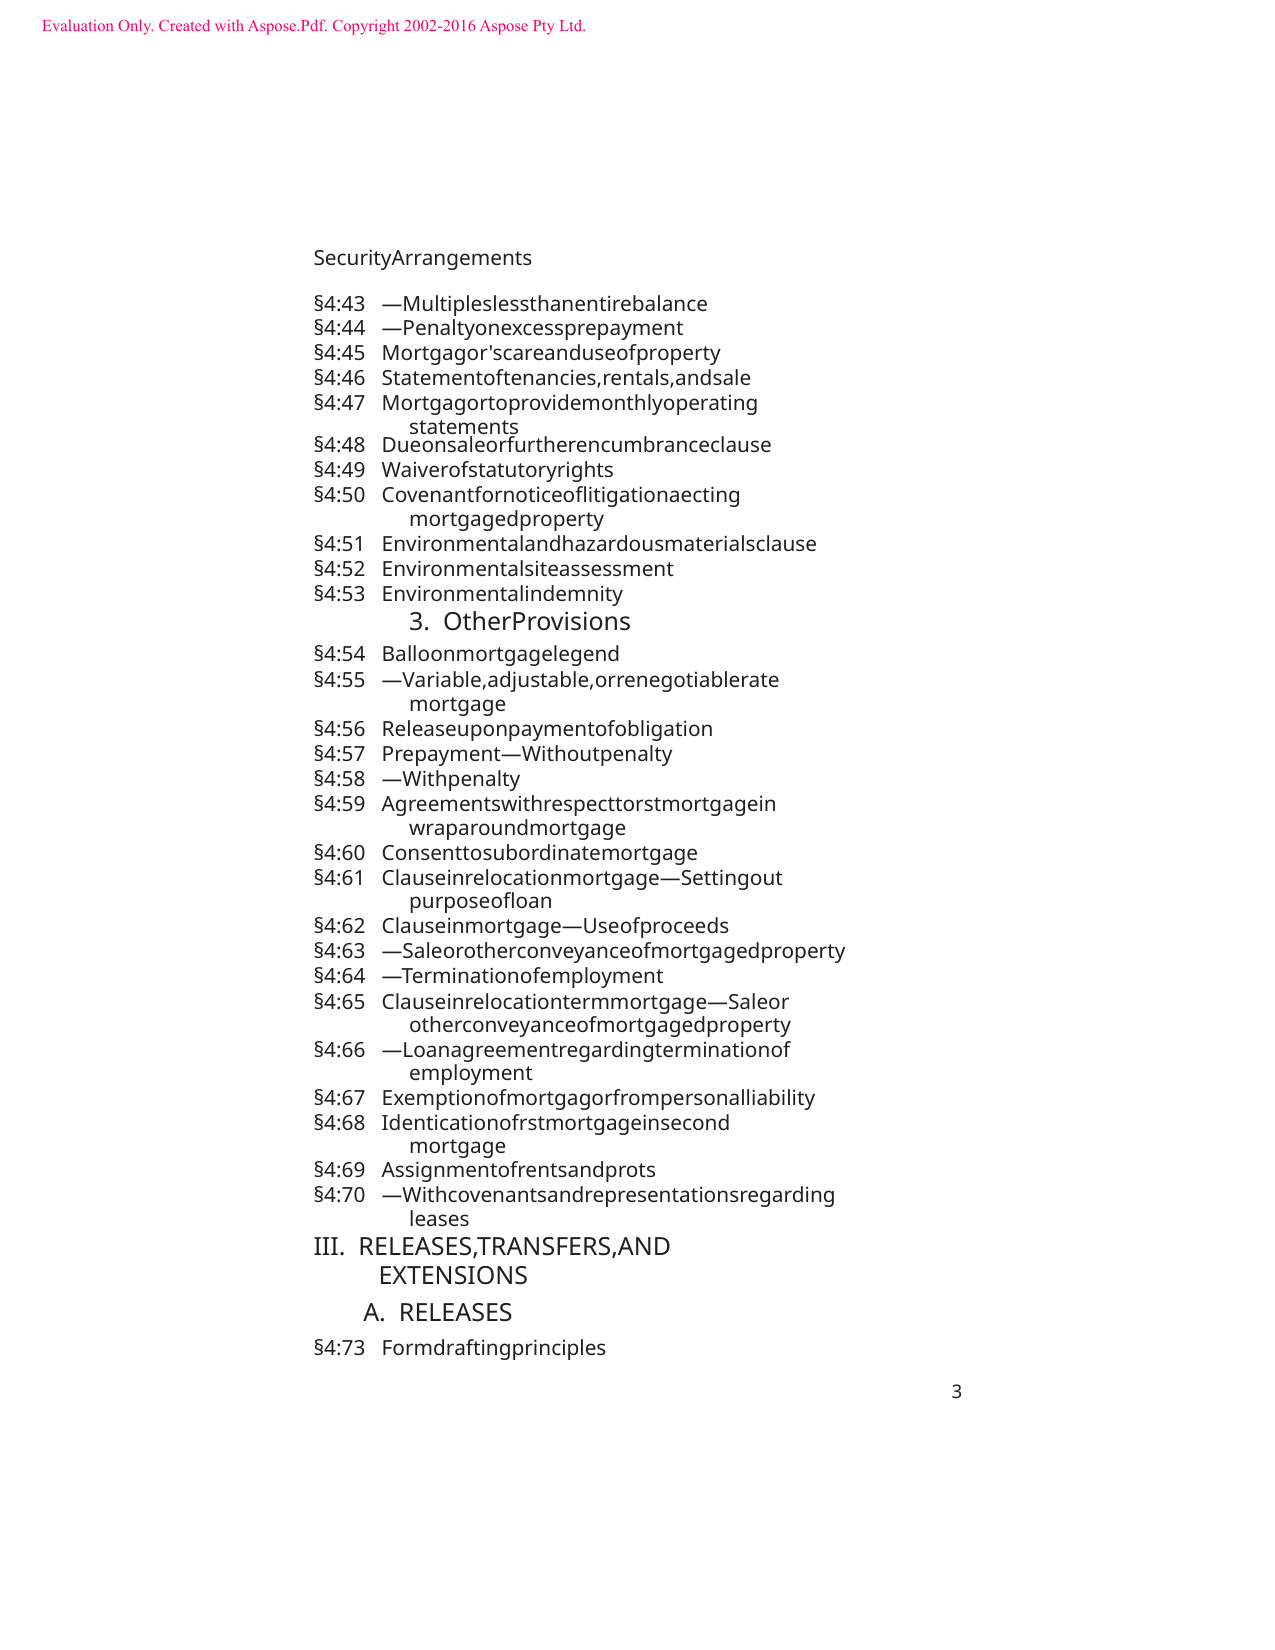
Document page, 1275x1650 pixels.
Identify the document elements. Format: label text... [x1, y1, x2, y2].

text III. RELEASES,TRANSFERS,AND [313, 1231, 856, 1261]
text §4:57 Prepayment—Withoutpenalty [313, 741, 968, 766]
text §4:69 Assignmentofrentsandprots [313, 1158, 968, 1183]
text §4:43 —Multipleslessthanentirebalance [313, 291, 816, 315]
text §4:49 Waiverofstatutoryrights [313, 457, 940, 483]
text wraparoundmortgage [409, 817, 968, 840]
text §4:64 —Terminationofemployment [313, 964, 968, 989]
text §4:70 —Withcovenantsandrepresentationsregarding [313, 1183, 968, 1208]
text §4:52 Environmentalsiteassessment [313, 556, 940, 581]
text Evaluation Only. Created with Aspose.Pdf. Copyright 2002-2016 Aspose Pty Ltd. [42, 16, 726, 35]
text leases [409, 1208, 968, 1231]
text §4:67 Exemptionofmortgagorfrompersonalliability [313, 1085, 968, 1110]
text §4:59 Agreementswithrespecttorstmortgagein [313, 791, 968, 817]
text §4:47 Mortgagortoprovidemonthlyoperating [313, 391, 868, 416]
text §4:73 Formdraftingprinciples [313, 1336, 684, 1361]
text A. RELEASES [363, 1298, 589, 1328]
text mortgage [409, 1135, 968, 1158]
text §4:54 Balloonmortgagelegend [313, 637, 968, 667]
text §4:46 Statementoftenancies,rentals,andsale [313, 365, 868, 391]
text §4:62 Clauseinmortgage—Useofproceeds [313, 913, 968, 938]
text 3. OtherProvisions [409, 607, 968, 637]
text §4:50 Covenantfornoticeoflitigationaecting [313, 483, 940, 508]
text §4:45 Mortgagor'scareanduseofproperty [313, 340, 868, 365]
text 3 [951, 1381, 990, 1403]
text statements [409, 416, 868, 432]
text SecurityArrangements [313, 245, 599, 270]
text §4:51 Environmentalandhazardousmaterialsclause [313, 531, 940, 556]
text mortgagedproperty [409, 508, 940, 531]
text §4:48 Dueonsaleorfurtherencumbranceclause [313, 432, 940, 457]
text otherconveyanceofmortgagedproperty [409, 1014, 968, 1037]
text §4:60 Consenttosubordinatemortgage [313, 840, 968, 865]
text mortgage [409, 693, 968, 716]
text §4:44 —Penaltyonexcessprepayment [313, 315, 868, 340]
text §4:68 Identicationofrstmortgageinsecond [313, 1110, 968, 1135]
text §4:61 Clauseinrelocationmortgage—Settingout [313, 865, 968, 890]
text §4:55 —Variable,adjustable,orrenegotiablerate [313, 667, 968, 693]
text employment [409, 1062, 968, 1085]
text §4:58 —Withpenalty [313, 766, 968, 791]
text §4:65 Clauseinrelocationtermmortgage—Saleor [313, 989, 968, 1014]
text §4:63 —Saleorotherconveyanceofmortgagedproperty [313, 938, 968, 964]
text purposeofloan [409, 890, 968, 913]
text §4:66 —Loanagreementregardingterminationof [313, 1037, 968, 1062]
text §4:56 Releaseuponpaymentofobligation [313, 716, 968, 741]
text §4:53 Environmentalindemnity [313, 581, 940, 607]
text EXTENSIONS [378, 1261, 856, 1290]
